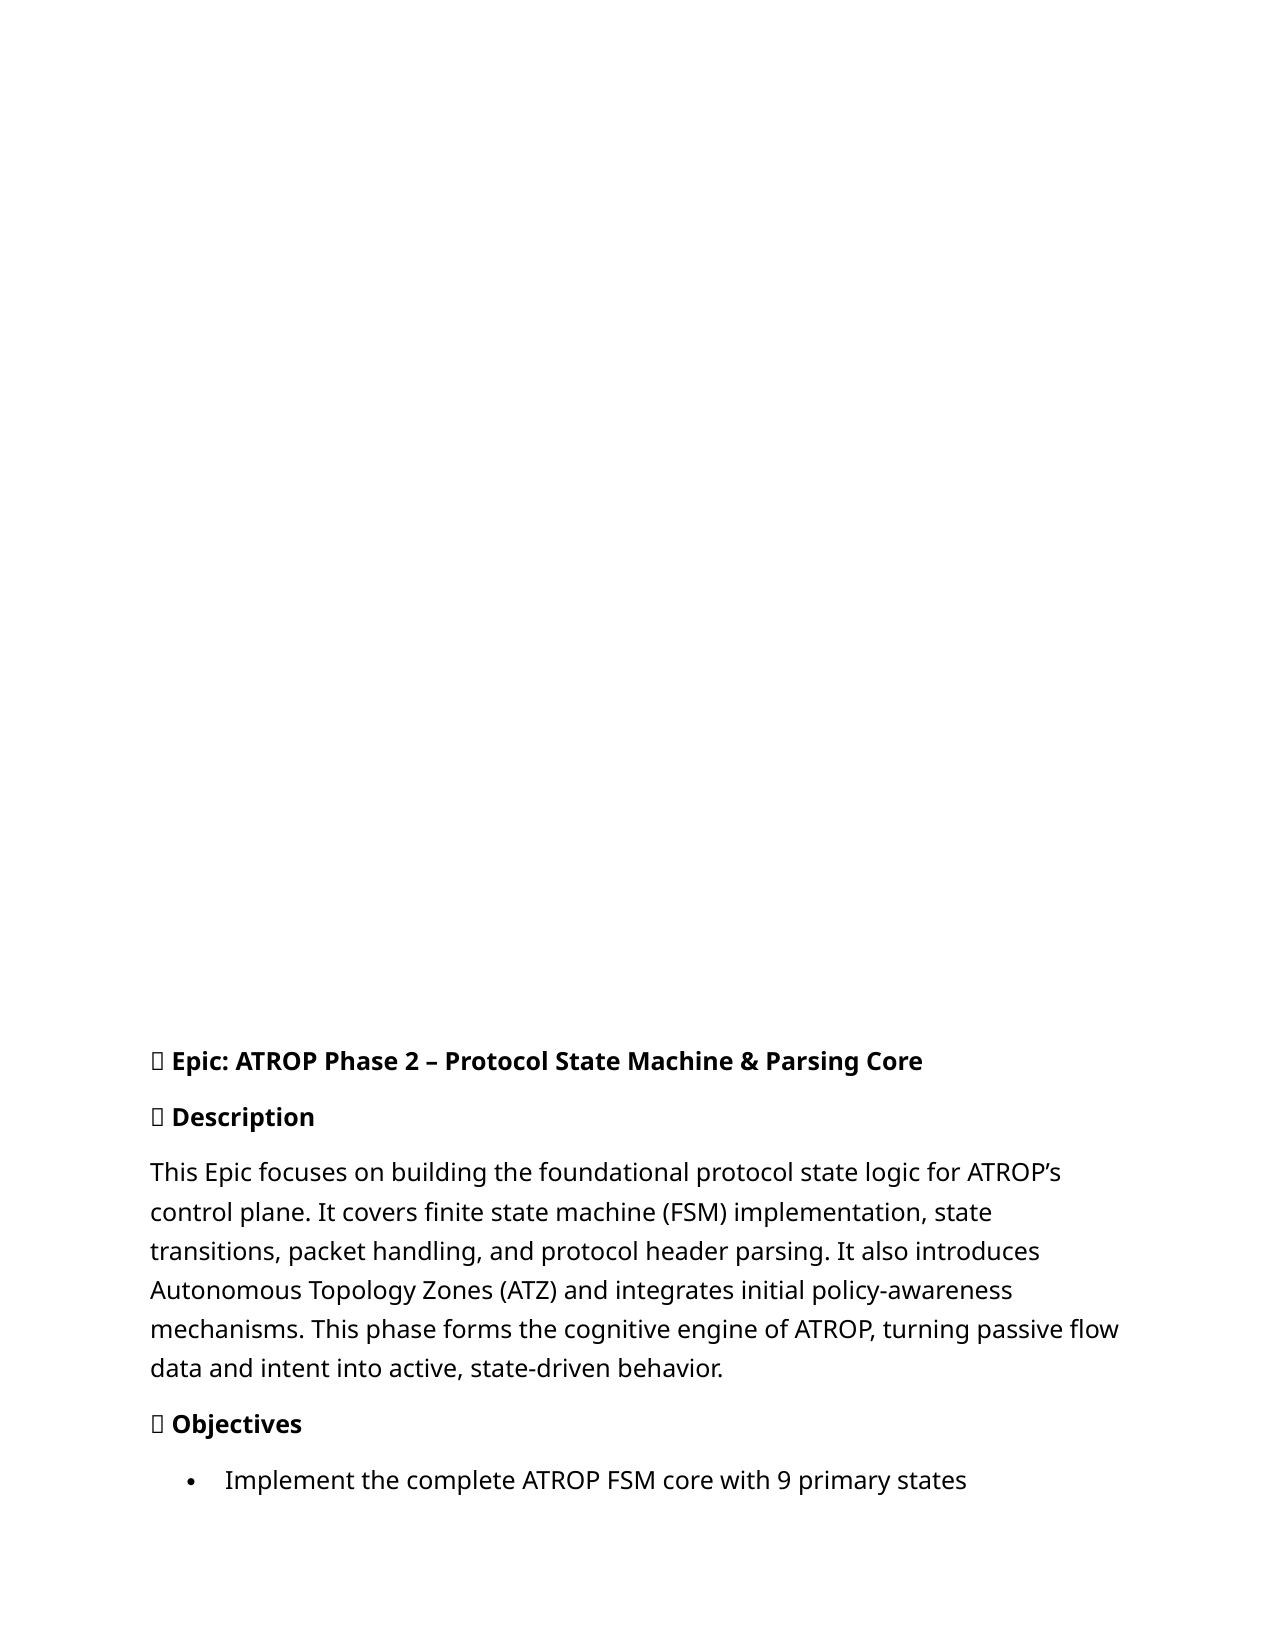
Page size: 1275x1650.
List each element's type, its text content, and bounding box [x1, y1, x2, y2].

text This Epic focuses on building the foundational protocol state logic for ATROP’s control plane. It covers finite state machine (FSM) implementation, state transitions, packet handling, and protocol header parsing. It also introduces Autonomous Topology Zones (ATZ) and integrates initial policy-awareness mechanisms. This phase forms the cognitive engine of ATROP, turning passive flow data and intent into active, state-driven behavior. [150, 1155, 1125, 1385]
text 📘 Description [150, 1099, 1125, 1133]
text 🎯 Objectives [150, 1407, 1125, 1441]
list Implement the complete ATROP FSM core with 9 primary states [187, 1462, 1125, 1497]
text 🧩 Epic: ATROP Phase 2 – Protocol State Machine & Parsing Core [150, 1043, 1125, 1077]
